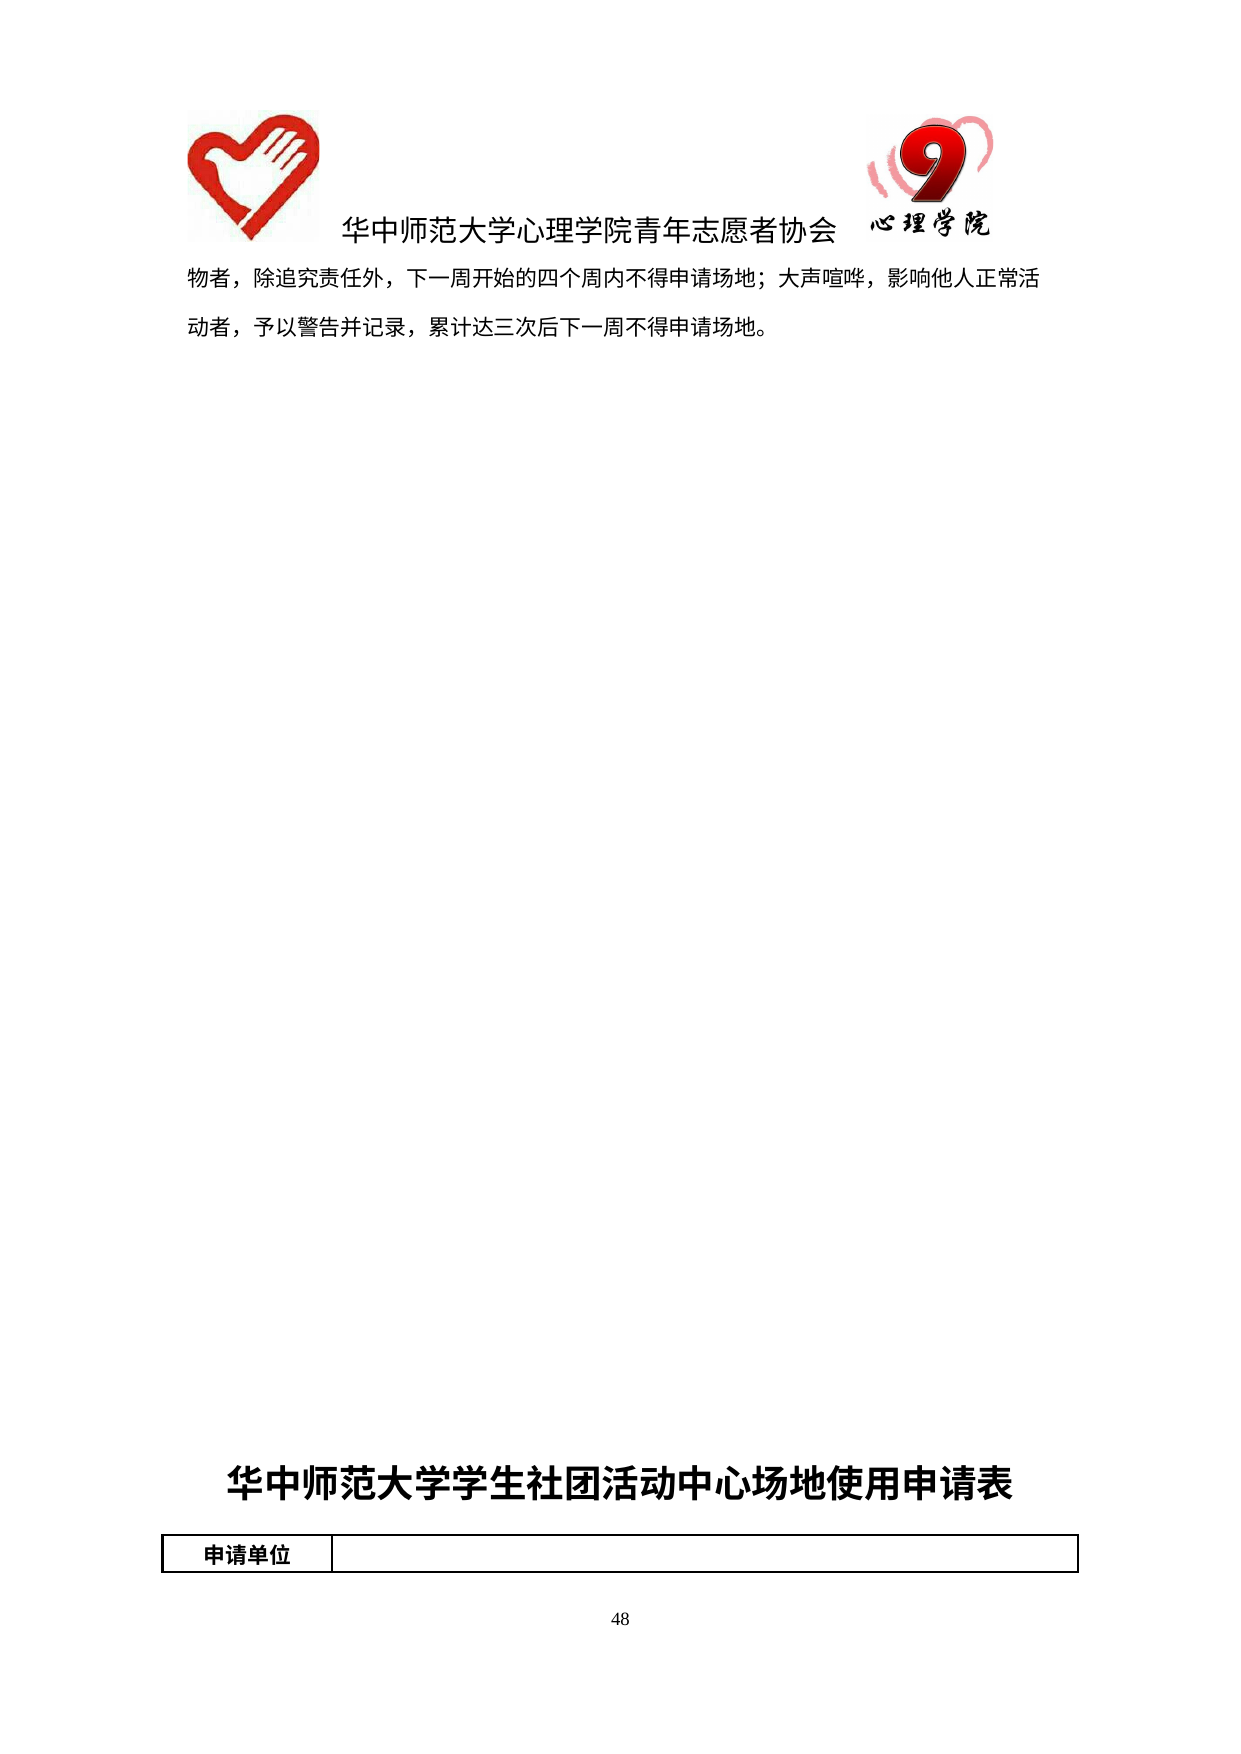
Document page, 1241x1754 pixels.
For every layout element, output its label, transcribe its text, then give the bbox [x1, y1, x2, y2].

table_header [333, 1536, 1077, 1571]
picture [866, 114, 994, 242]
picture [187, 110, 320, 242]
text 华中师范大学学生社团活动中心场地使用申请表 [187, 1454, 1053, 1508]
table_header 申请单位 [164, 1536, 331, 1571]
